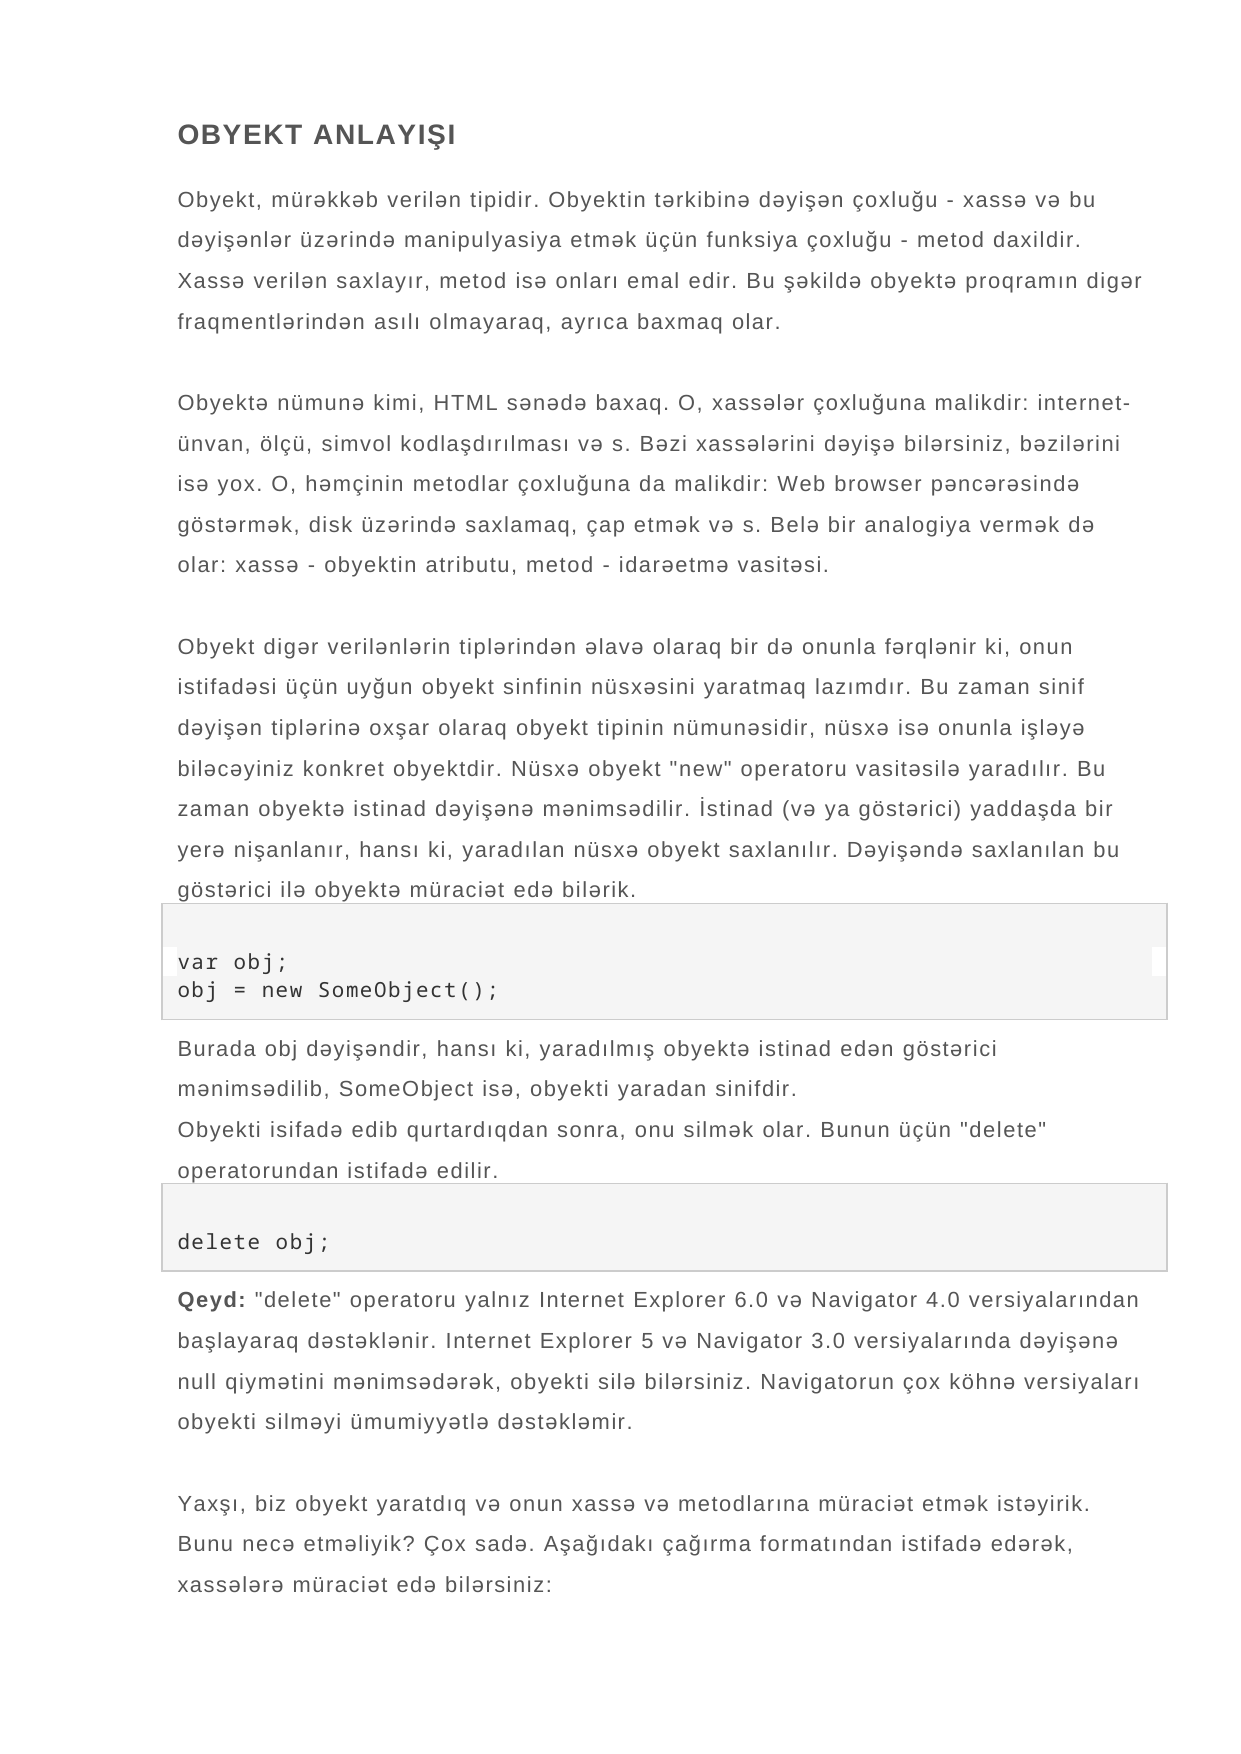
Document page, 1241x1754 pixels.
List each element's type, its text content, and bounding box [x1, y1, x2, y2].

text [177, 1272, 1152, 1597]
text Burada obj dəyişəndir, hansı ki, yaradılmış obyektə istinad edən göstərici mənimsədilib, SomeObject isə, obyekti yaradan sinifdir. Obyekti isifadə edib qurtardıqdan sonra, onu silmək olar. Bunun üçün "delete" operatorundan istifadə edilir. [177, 1020, 1152, 1183]
text delete obj; [163, 1211, 1166, 1270]
text obj = new SomeObject(); [163, 959, 1166, 1019]
text Obyekt, mürəkkəb verilən tipidir. Obyektin tərkibinə dəyişən çoxluğu - xassə və bu dəyişənlər üzərində manipulyasiya etmək üçün funksiya çoxluğu - metod daxildir. Xassə verilən saxlayır, metod isə onları emal edir. Bu şəkildə obyektə proqramın digər fraqmentlərindən asılı olmayaraq, ayrıca baxmaq olar. Obyektə nümunə kimi, HTML sənədə baxaq. O, xassələr çoxluğuna malikdir: internet-ünvan, ölçü, simvol kodlaşdırılması və s. Bəzi xassələrini dəyişə bilərsiniz, bəzilərini isə yox. O, həmçinin metodlar çoxluğuna da malikdir: Web browser pəncərəsində göstərmək, disk üzərində saxlamaq, çap etmək və s. Belə bir analogiya vermək də olar: xassə - obyektin atributu, metod - idarəetmə vasitəsi. Obyekt digər verilənlərin tiplərindən əlavə olaraq bir də onunla fərqlənir ki, onun istifadəsi üçün uyğun obyekt sinfinin nüsxəsini yaratmaq lazımdır. Bu zaman sinif dəyişən tiplərinə oxşar olaraq obyekt tipinin nümunəsidir, nüsxə isə onunla işləyə biləcəyiniz konkret obyektdir. Nüsxə obyekt "new" operatoru vasitəsilə yaradılır. Bu zaman obyektə istinad dəyişənə mənimsədilir. İstinad (və ya göstərici) yaddaşda bir yerə nişanlanır, hansı ki, yaradılan nüsxə obyekt saxlanılır. Dəyişəndə saxlanılan bu göstərici ilə obyektə müraciət edə bilərik. [177, 171, 1152, 903]
text OBYEKT ANLAYIŞI [177, 118, 1152, 151]
